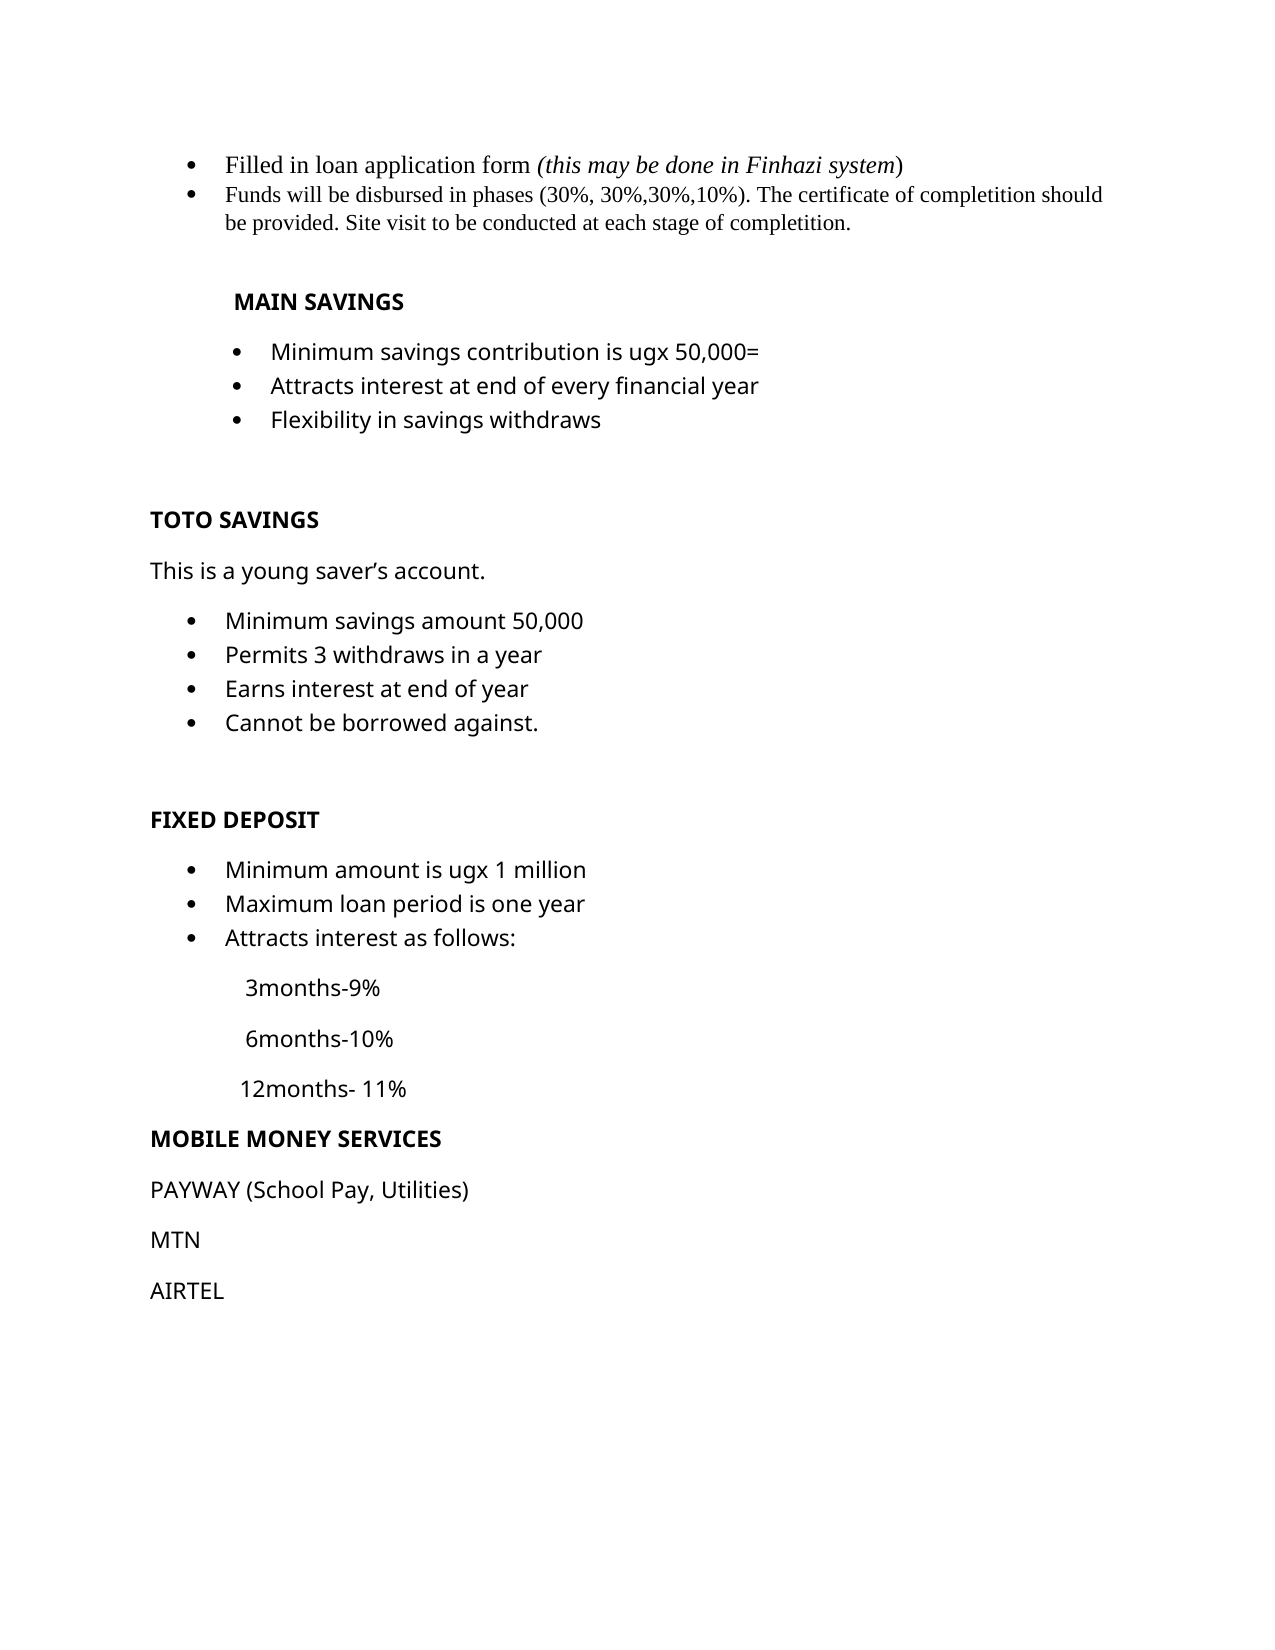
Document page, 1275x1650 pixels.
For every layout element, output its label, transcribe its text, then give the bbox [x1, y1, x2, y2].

list Attracts interest as follows: [187, 922, 1125, 953]
list Flexibility in savings withdraws [233, 403, 1125, 435]
text 6months-10% [150, 1022, 1125, 1054]
text 3months-9% [150, 972, 1125, 1003]
text 12months- 11% [150, 1073, 1125, 1104]
text MTN [150, 1224, 1125, 1255]
text TOTO SAVINGS [150, 504, 1125, 536]
list Minimum amount is ugx 1 million [187, 854, 1125, 885]
list Cannot be borrowed against. [187, 706, 1125, 738]
text MAIN SAVINGS [150, 286, 1125, 317]
list Minimum savings contribution is ugx 50,000= [233, 336, 1125, 367]
text PAYWAY (School Pay, Utilities) [150, 1174, 1125, 1205]
text This is a young saver’s account. [150, 555, 1125, 586]
text FIXED DEPOSIT [150, 804, 1125, 835]
list Minimum savings amount 50,000 [187, 605, 1125, 636]
text MOBILE MONEY SERVICES [150, 1123, 1125, 1154]
list Permits 3 withdraws in a year [187, 639, 1125, 670]
list Filled in loan application form (this may be done in Finhazi system) [187, 150, 1125, 179]
text AIRTEL [150, 1274, 1125, 1306]
list Maximum loan period is one year [187, 888, 1125, 919]
list Attracts interest at end of every financial year [233, 370, 1125, 401]
list Funds will be disbursed in phases (30%, 30%,30%,10%). The certificate of completition should be provided. Site visit to be conducted at each stage of completition. [187, 181, 1125, 236]
list Earns interest at end of year [187, 673, 1125, 704]
